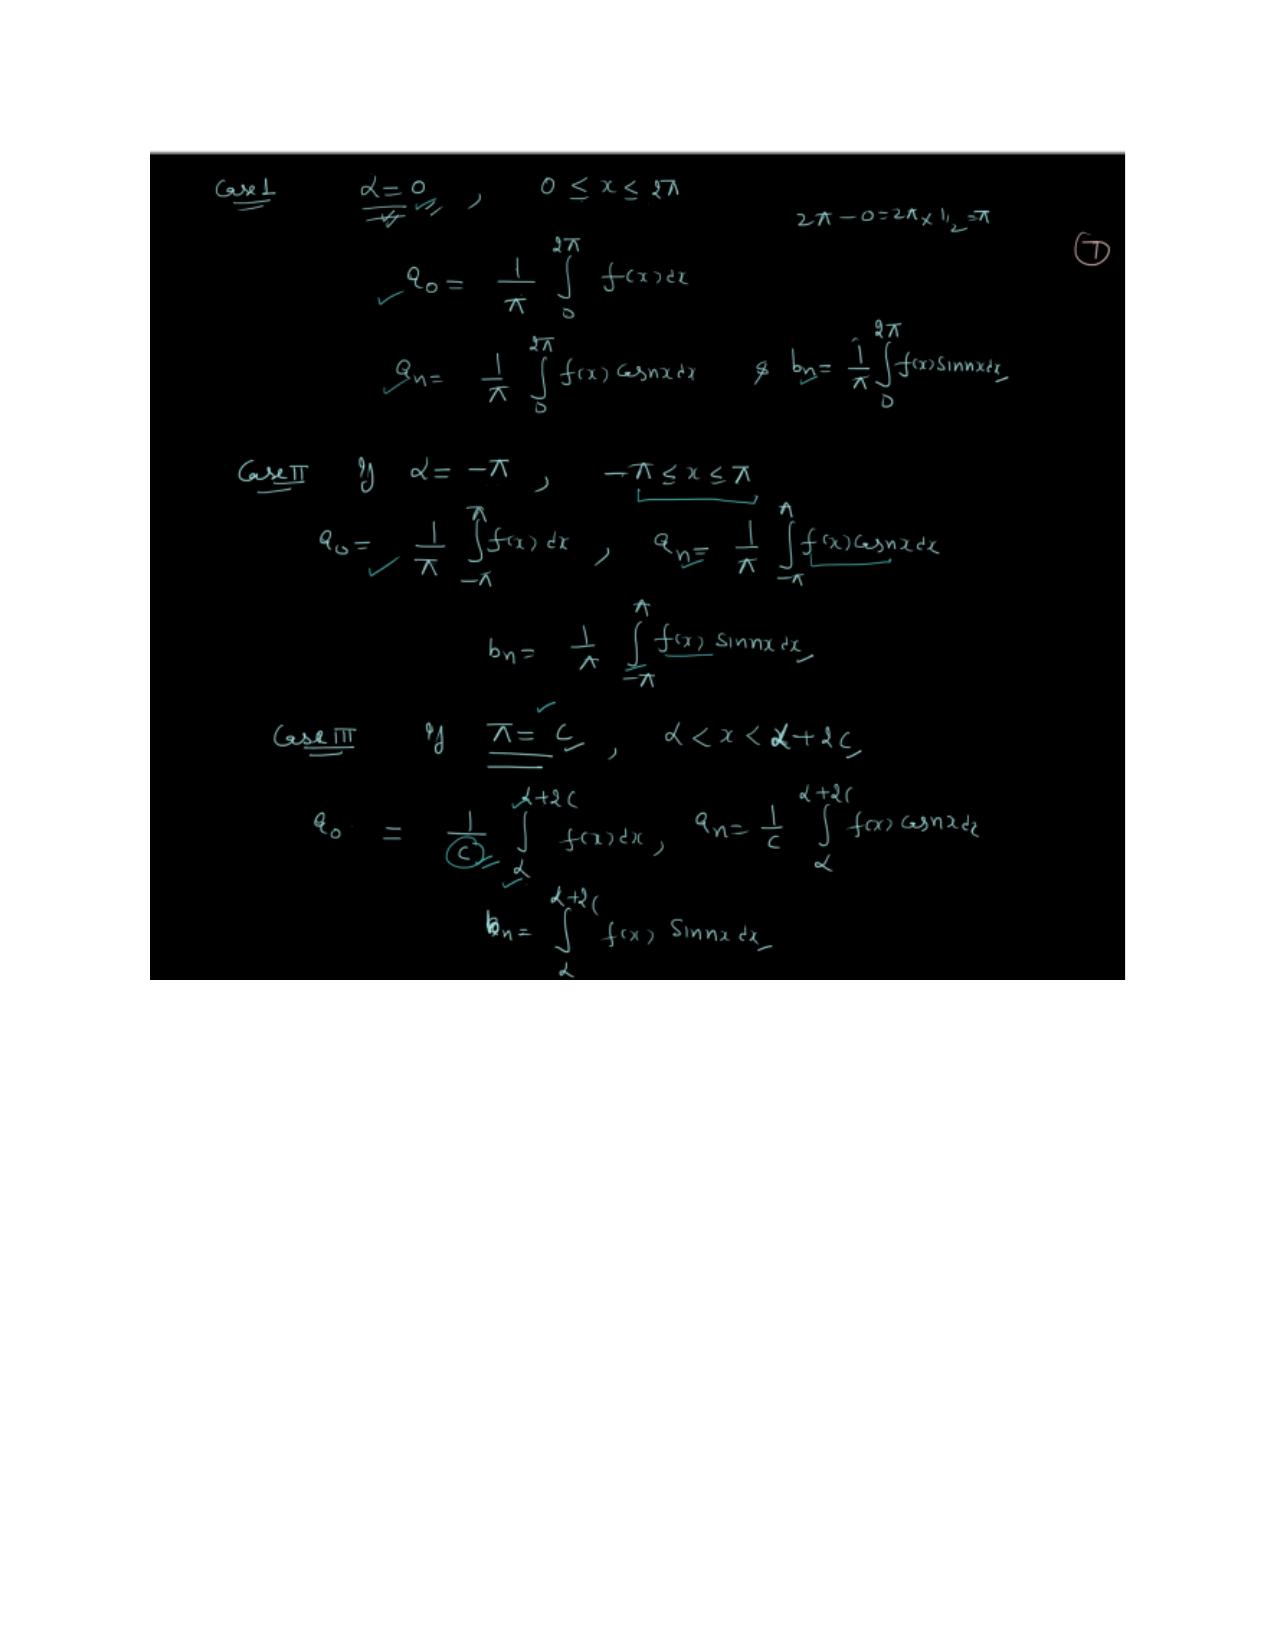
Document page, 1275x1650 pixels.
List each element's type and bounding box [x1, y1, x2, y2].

picture [150, 150, 1125, 980]
